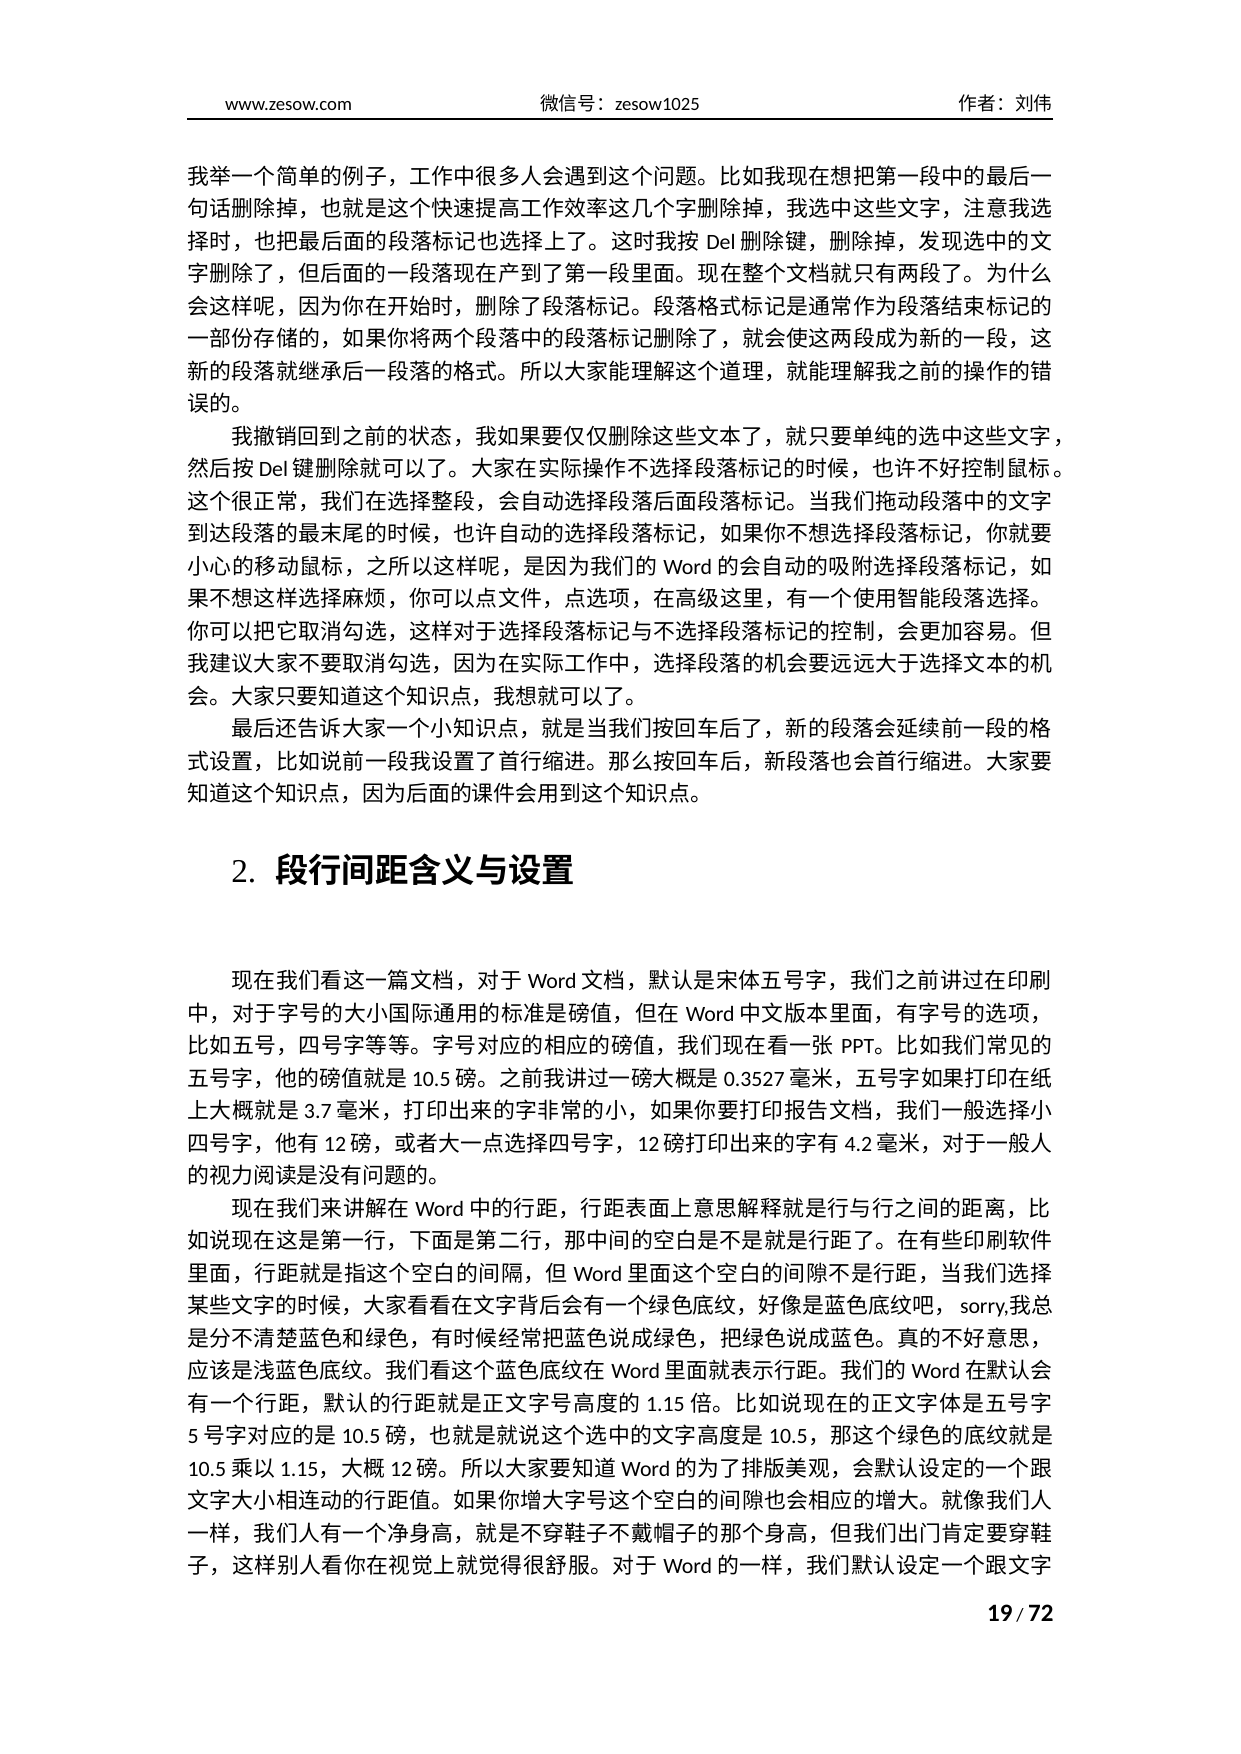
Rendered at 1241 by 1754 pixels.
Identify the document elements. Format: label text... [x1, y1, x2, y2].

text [187, 158, 1053, 418]
text 现在我们看这一篇文档，对于Word文档，默认是宋体五号字，我们之前讲过在印刷中，对于字号的大小国际通用的标准是磅值，但在Word中文版本里面，有字号的选项，比如五号，四号字等等。字号对应的相应的磅值，我们现在看一张PPT。比如我们常见的五号字，他的磅值就是10.5磅。之前我讲过一磅大概是0.3527毫米，五号字如果打印在纸上大概就是3.7毫米，打印出来的字非常的小，如果你要打印报告文档，我们一般选择小四号字，他有12磅，或者大一点选择四号字，12磅打印出来的字有4.2毫米，对于一般人的视力阅读是没有问题的。 [187, 963, 1053, 1190]
text 我撤销回到之前的状态，我如果要仅仅删除这些文本了，就只要单纯的选中这些文字，然后按Del键删除就可以了。大家在实际操作不选择段落标记的时候，也许不好控制鼠标。这个很正常，我们在选择整段，会自动选择段落后面段落标记。当我们拖动段落中的文字到达段落的最末尾的时候，也许自动的选择段落标记，如果你不想选择段落标记，你就要小心的移动鼠标，之所以这样呢，是因为我们的Word的会自动的吸附选择段落标记，如果不想这样选择麻烦，你可以点文件，点选项，在高级这里，有一个使用智能段落选择。你可以把它取消勾选，这样对于选择段落标记与不选择段落标记的控制，会更加容易。但我建议大家不要取消勾选，因为在实际工作中，选择段落的机会要远远大于选择文本的机会。大家只要知道这个知识点，我想就可以了。 [187, 418, 1053, 711]
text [187, 1190, 1053, 1580]
text 最后还告诉大家一个小知识点，就是当我们按回车后了，新的段落会延续前一段的格式设置，比如说前一段我设置了首行缩进。那么按回车后，新段落也会首行缩进。大家要知道这个知识点，因为后面的课件会用到这个知识点。 [187, 711, 1053, 808]
subtitle 段行间距含义与设置 [231, 836, 1053, 901]
